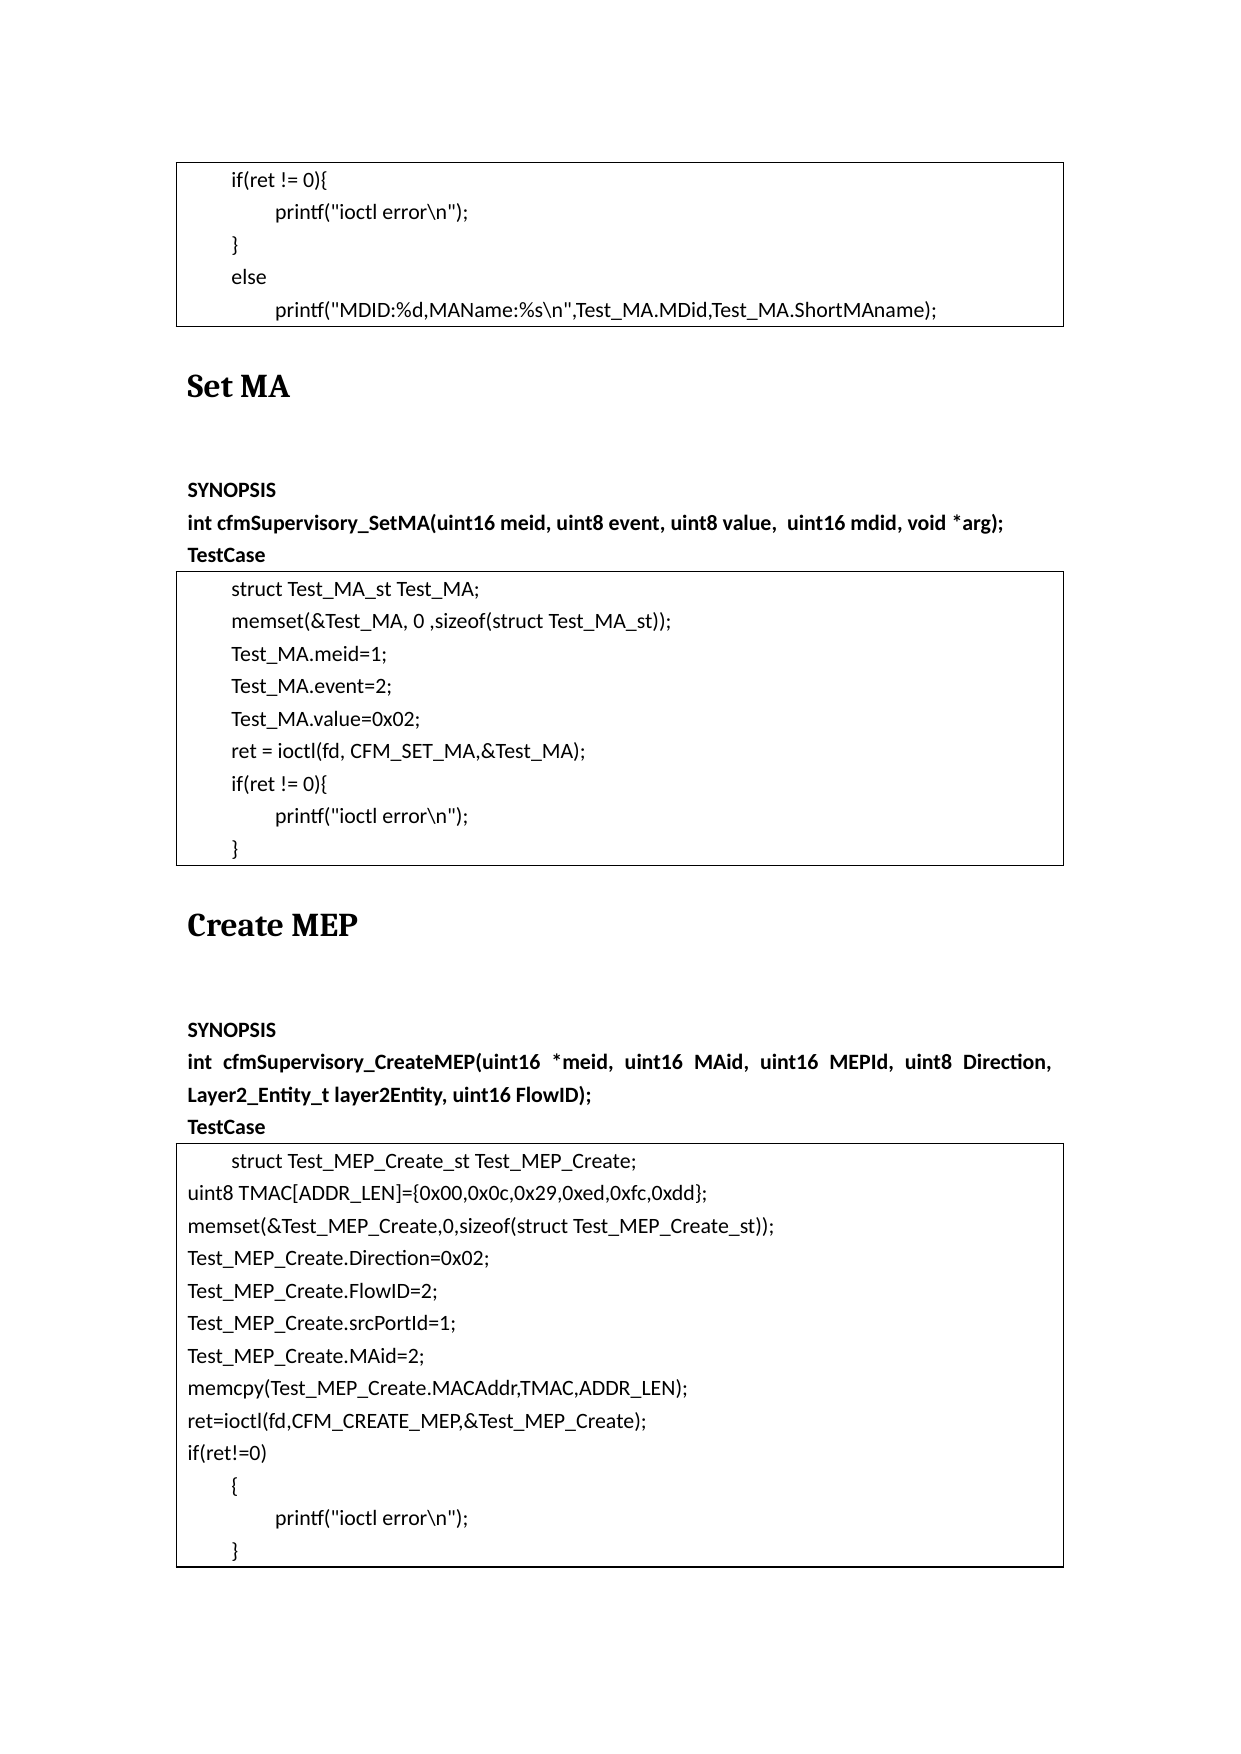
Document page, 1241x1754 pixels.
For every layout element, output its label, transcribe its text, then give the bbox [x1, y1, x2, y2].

subtitle Set MA [187, 354, 1053, 419]
table_header struct Test_MA_st Test_MA; memset(&Test_MA, 0 ,sizeof(struct Test_MA_st)); Test_MA.meid=1; Test_MA.event=2; Test_MA.value=0x02; ret = ioctl(fd, CFM_SET_MA,&Test_MA); if(ret != 0){ printf("ioctl error\n"); } [177, 572, 1063, 865]
text SYNOPSIS [187, 1013, 1053, 1045]
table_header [177, 1144, 1063, 1566]
text TestCase [187, 1110, 1053, 1143]
text int cfmSupervisory_CreateMEP(uint16 *meid, uint16 MAid, uint16 MEPId, uint8 Direction, Layer2_Entity_t layer2Entity, uint16 FlowID); [187, 1045, 1053, 1110]
text TestCase [187, 539, 1053, 571]
text SYNOPSIS [187, 474, 1053, 506]
text int cfmSupervisory_SetMA(uint16 meid, uint8 event, uint8 value, uint16 mdid, void *arg); [187, 506, 1053, 539]
subtitle Create MEP [187, 893, 1053, 958]
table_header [177, 163, 1063, 326]
